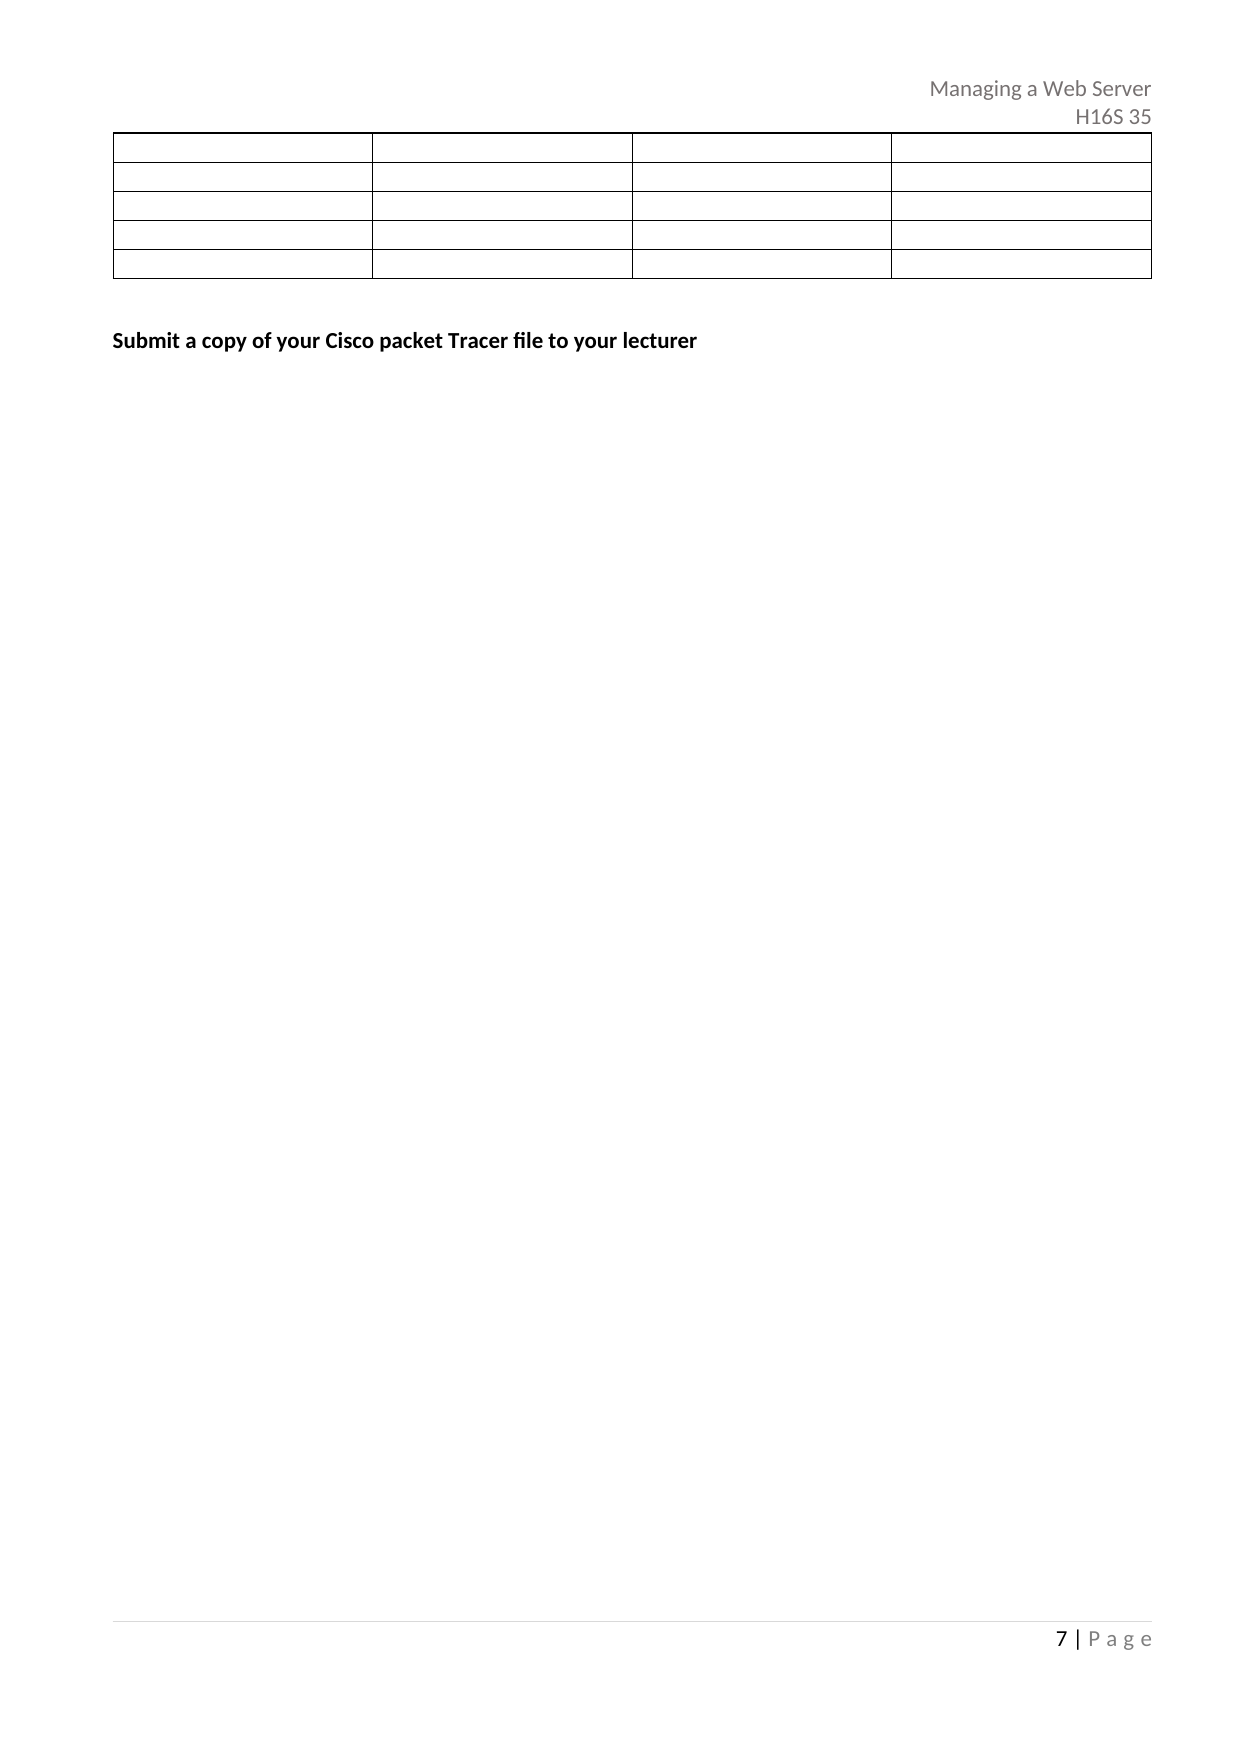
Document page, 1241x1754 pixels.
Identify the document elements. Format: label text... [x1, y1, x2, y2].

table_cell [633, 192, 891, 220]
table_cell [633, 134, 891, 162]
table_cell [114, 163, 372, 191]
table_cell [114, 192, 372, 220]
table_cell [633, 250, 891, 278]
table_cell [373, 192, 632, 220]
table_cell [373, 221, 632, 249]
table_cell [892, 192, 1151, 220]
table_cell [114, 221, 372, 249]
table_cell [373, 163, 632, 191]
text Submit a copy of your Cisco packet Tracer file to your lecturer [112, 326, 1152, 354]
table_cell [373, 134, 632, 162]
table_cell [892, 221, 1151, 249]
table_cell [892, 134, 1151, 162]
table_cell [633, 163, 891, 191]
table_cell [373, 250, 632, 278]
table_cell [892, 250, 1151, 278]
table_cell [633, 221, 891, 249]
table_cell [114, 250, 372, 278]
table_cell [114, 134, 372, 162]
table_cell [892, 163, 1151, 191]
